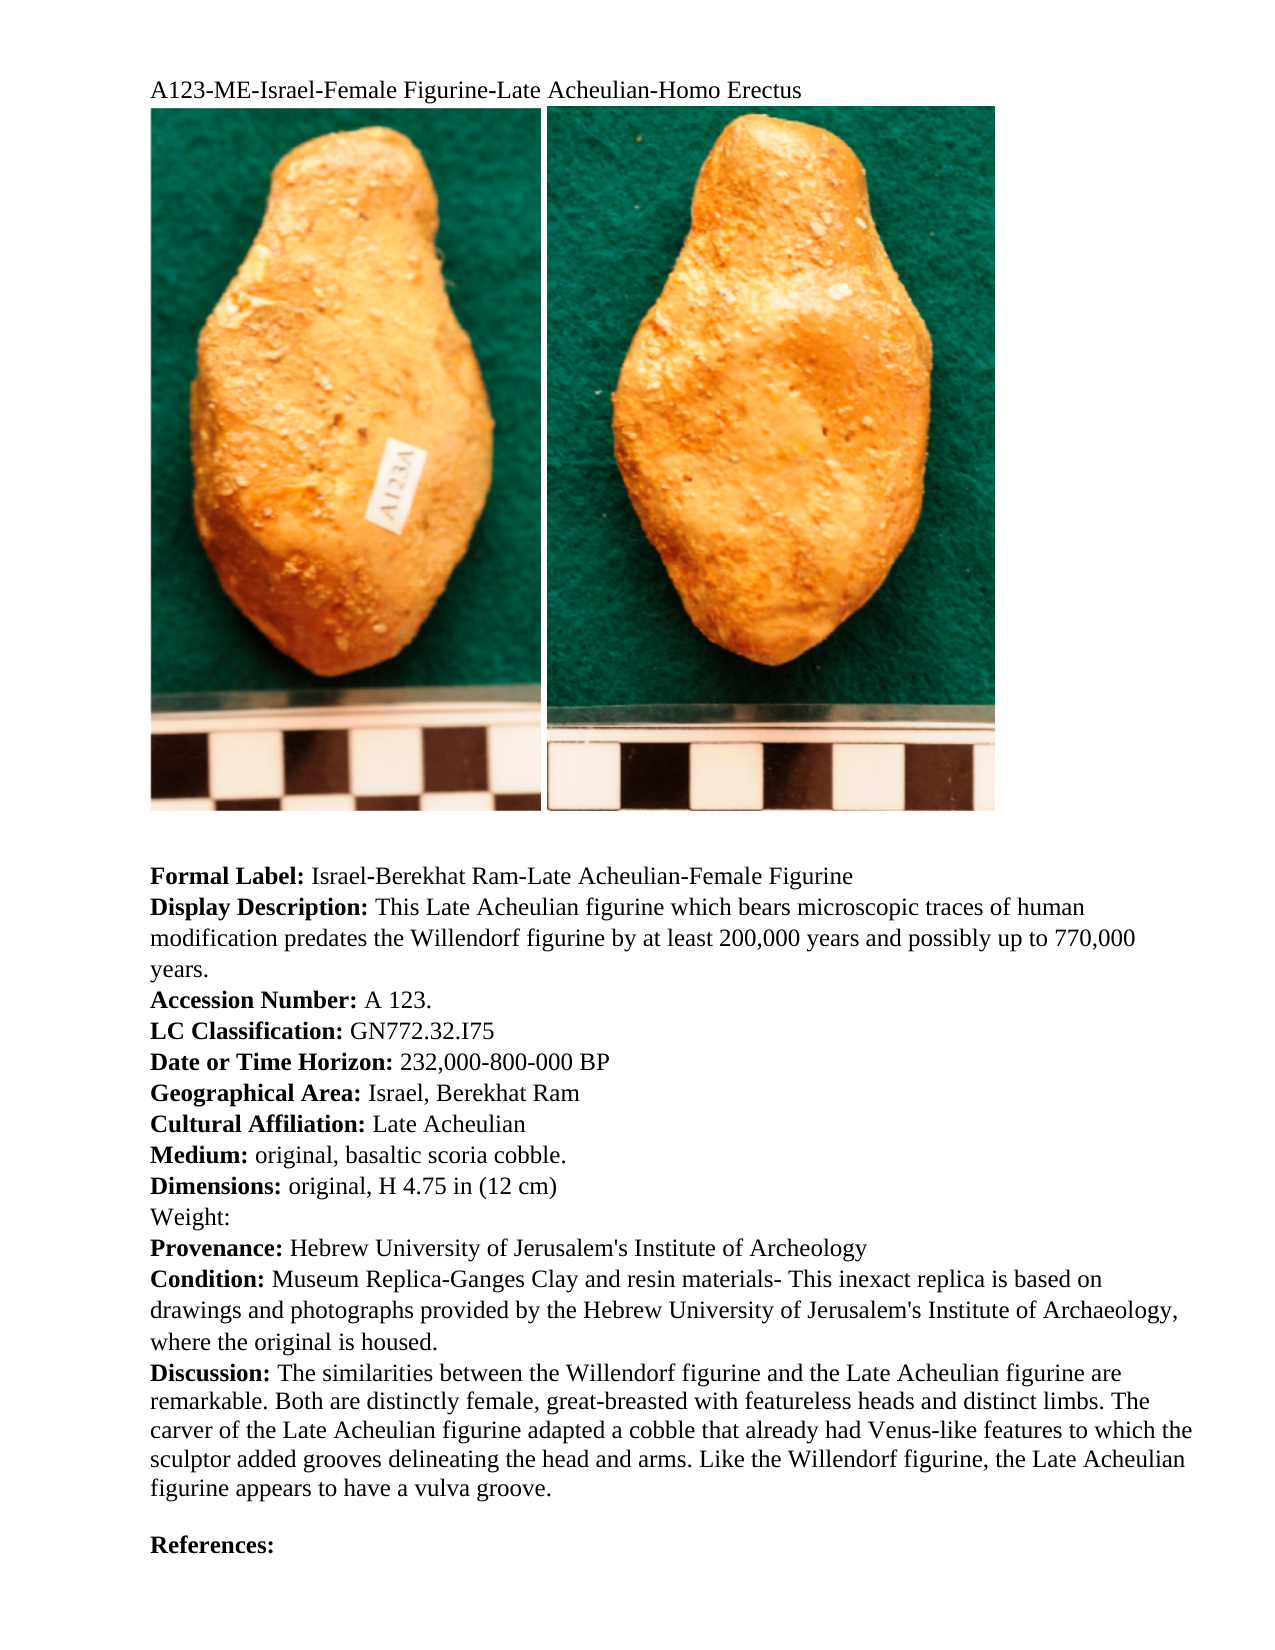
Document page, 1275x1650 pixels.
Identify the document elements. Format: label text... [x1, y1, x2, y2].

text Display Description: This Late Acheulian figurine which bears microscopic traces of human modification predates the Willendorf figurine by at least 200,000 years and possibly up to 770,000 years. [150, 892, 1200, 983]
text Provenance: Hebrew University of Jerusalem's Institute of Archeology [150, 1233, 1200, 1262]
text Discussion: The similarities between the Willendorf figurine and the Late Acheulian figurine are remarkable. Both are distinctly female, great-breasted with featureless heads and distinct limbs. The carver of the Late Acheulian figurine adapted a cobble that already had Venus-like features to which the sculptor added grooves delineating the head and arms. Like the Willendorf figurine, the Late Acheulian figurine appears to have a vulva groove. [150, 1358, 1200, 1501]
text Geographical Area: Israel, Berekhat Ram [150, 1078, 1200, 1107]
text Dimensions: original, H 4.75 in (12 cm) Weight: [150, 1171, 1200, 1231]
text Accession Number: A 123. [150, 985, 1200, 1014]
picture [152, 109, 541, 810]
text A123-ME-Israel-Female Figurine-Late Acheulian-Homo Erectus [150, 75, 1200, 104]
text Medium: original, basaltic scoria cobble. [150, 1140, 1200, 1169]
text Formal Label: Israel-Berekhat Ram-Late Acheulian-Female Figurine [150, 861, 1200, 890]
text References: [150, 1530, 1200, 1559]
text Condition: Museum Replica-Ganges Clay and resin materials- This inexact replica is based on drawings and photographs provided by the Hebrew University of Jerusalem's Institute of Archaeology, where the original is housed. [150, 1264, 1200, 1355]
text Cultural Affiliation: Late Acheulian [150, 1109, 1200, 1138]
text Date or Time Horizon: 232,000-800-000 BP [150, 1047, 1200, 1076]
picture [547, 106, 995, 810]
text LC Classification: GN772.32.I75 [150, 1016, 1200, 1045]
